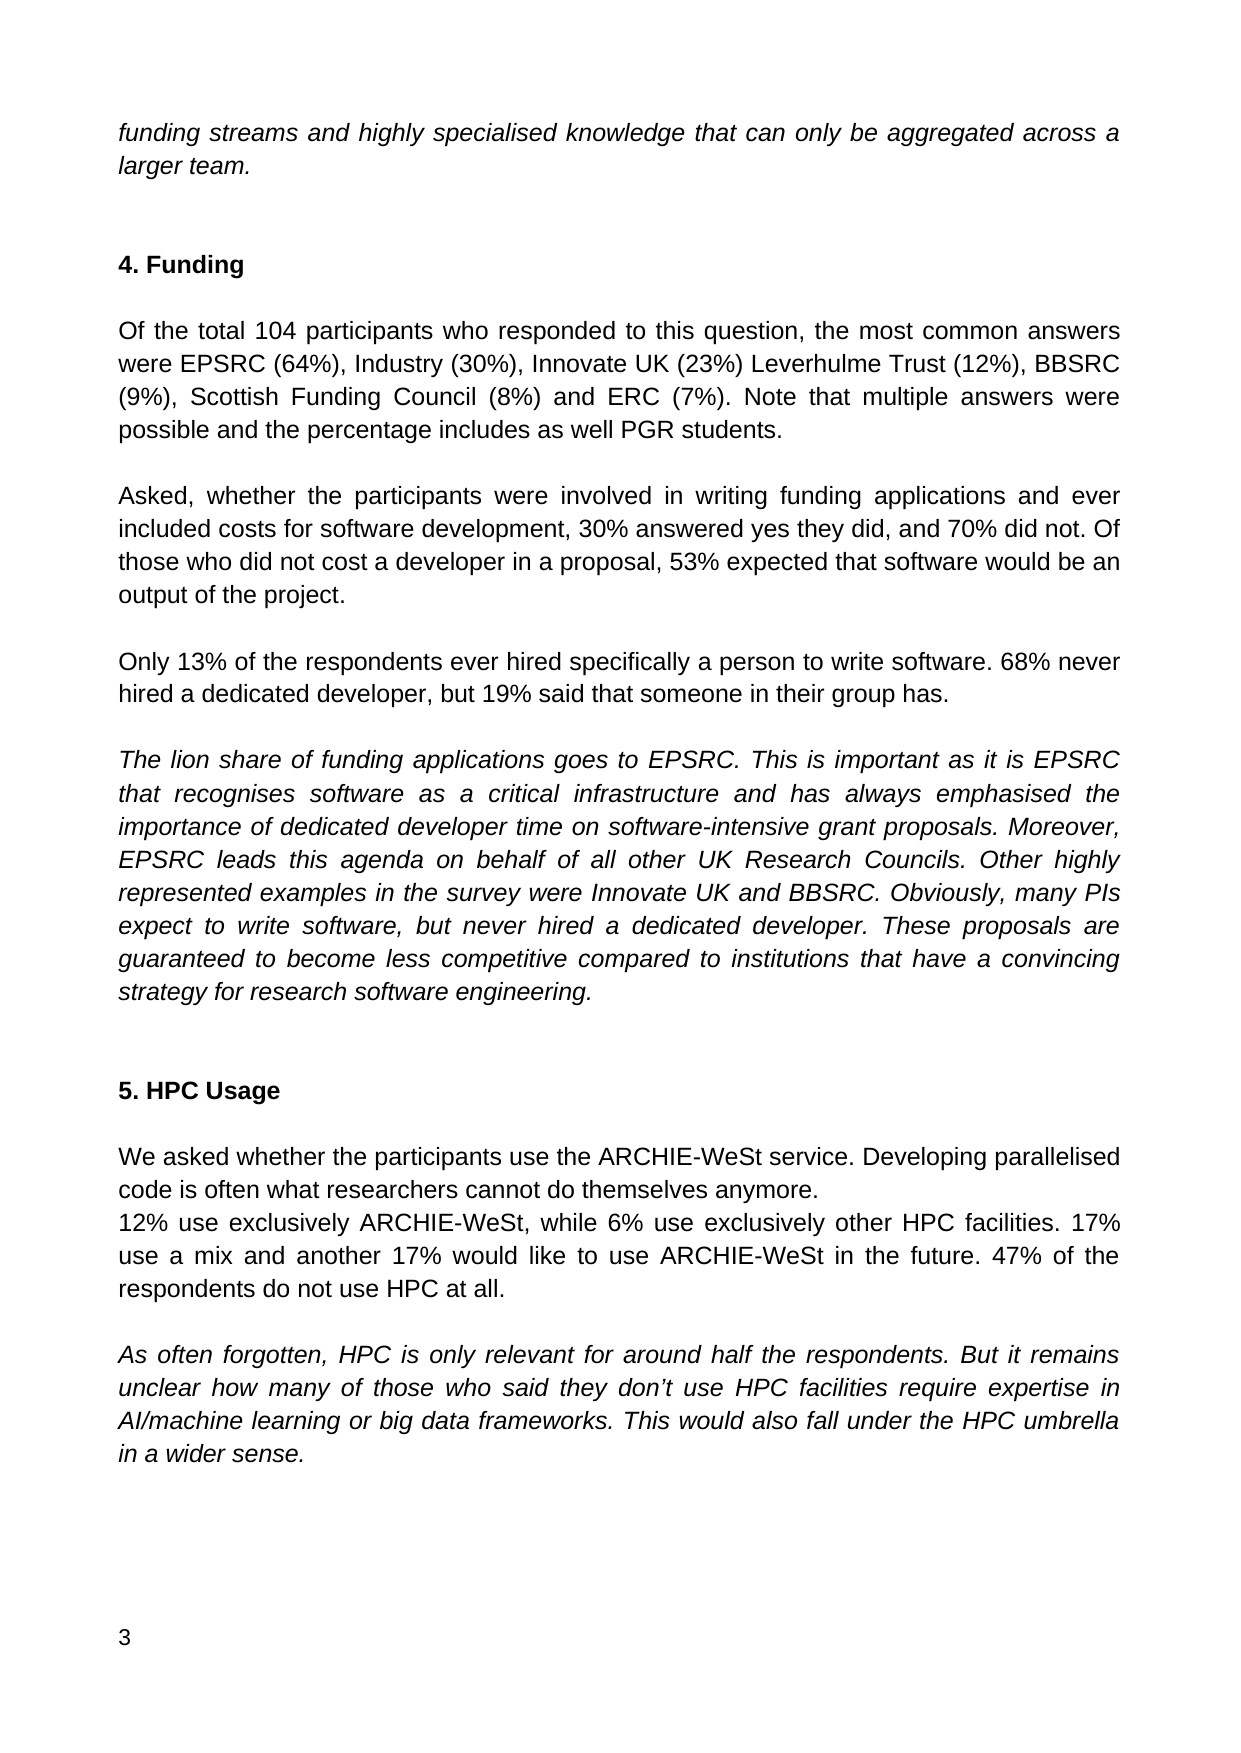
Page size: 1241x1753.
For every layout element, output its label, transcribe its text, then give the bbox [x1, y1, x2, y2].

text We asked whether the participants use the ARCHIE-WeSt service. Developing parallelised code is often what researchers cannot do themselves anymore. [118, 1142, 1122, 1203]
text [118, 118, 1122, 180]
text The lion share of funding applications goes to EPSRC. This is important as it is EPSRC that recognises software as a critical infrastructure and has always emphasised the importance of dedicated developer time on software-intensive grant proposals. Moreover, EPSRC leads this agenda on behalf of all other UK Research Councils. Other highly represented examples in the survey were Innovate UK and BBSRC. Obviously, many PIs expect to write software, but never hired a dedicated developer. These proposals are guaranteed to become less competitive compared to institutions that have a convincing strategy for research software engineering. [118, 746, 1122, 1005]
text 12% use exclusively ARCHIE-WeSt, while 6% use exclusively other HPC facilities. 17% use a mix and another 17% would like to use ARCHIE-WeSt in the future. 47% of the respondents do not use HPC at all. [118, 1208, 1122, 1303]
text Asked, whether the participants were involved in writing funding applications and ever included costs for software development, 30% answered yes they did, and 70% did not. Of those who did not cost a developer in a proposal, 53% expected that software would be an output of the project. [118, 481, 1122, 609]
text 5. HPC Usage [118, 1076, 1122, 1104]
text Of the total 104 participants who responded to this question, the most common answers were EPSRC (64%), Industry (30%), Innovate UK (23%) Leverhulme Trust (12%), BBSRC (9%), Scottish Funding Council (8%) and ERC (7%). Note that multiple answers were possible and the percentage includes as well PGR students. [118, 316, 1122, 444]
text 4. Funding [118, 250, 1122, 279]
text Only 13% of the respondents ever hired specifically a person to write software. 68% never hired a dedicated developer, but 19% said that someone in their group has. [118, 646, 1122, 708]
text As often forgotten, HPC is only relevant for around half the respondents. But it remains unclear how many of those who said they don’t use HPC facilities require expertise in AI/machine learning or big data frameworks. This would also fall under the HPC umbrella in a wider sense. [118, 1340, 1122, 1468]
